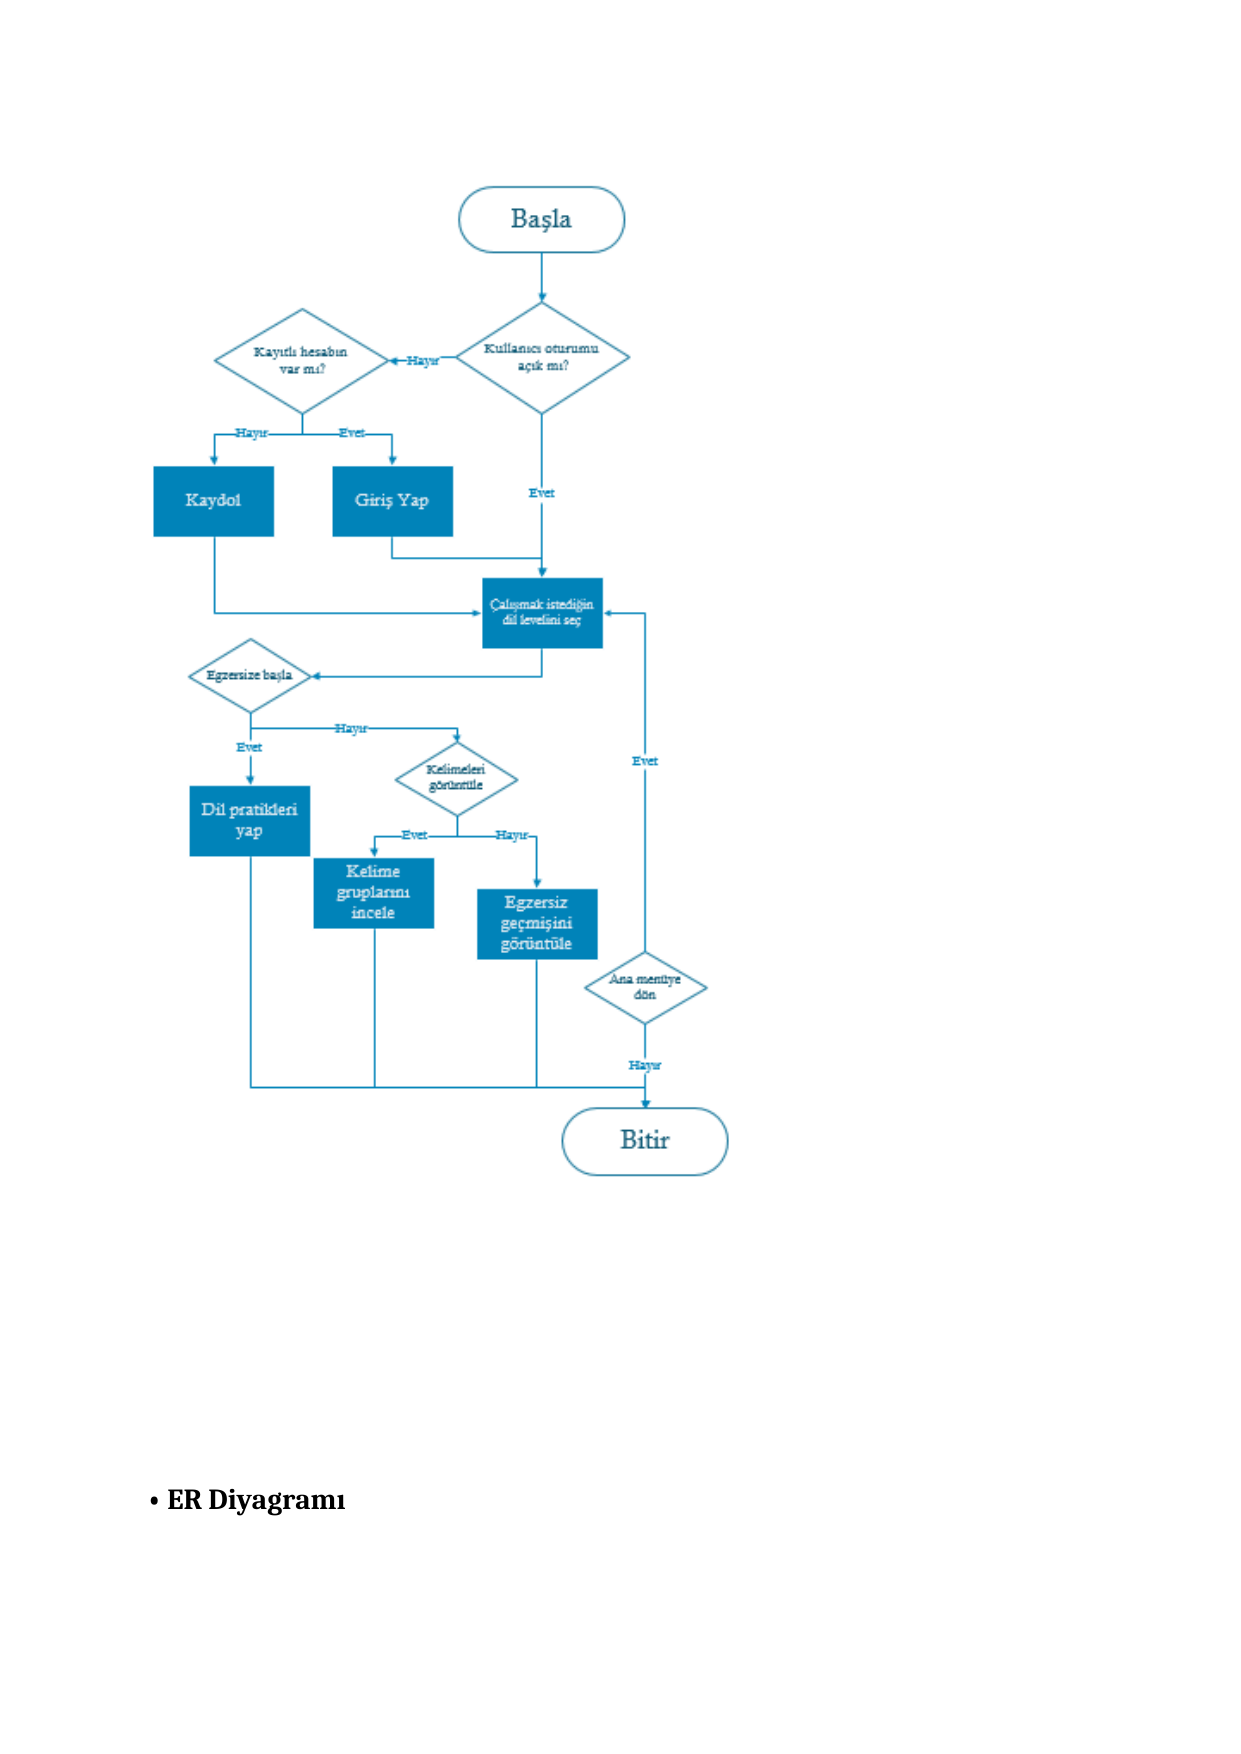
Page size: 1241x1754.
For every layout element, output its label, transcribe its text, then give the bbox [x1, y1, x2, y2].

text • ER Diyagramı [148, 1483, 1093, 1516]
picture [147, 147, 741, 1185]
